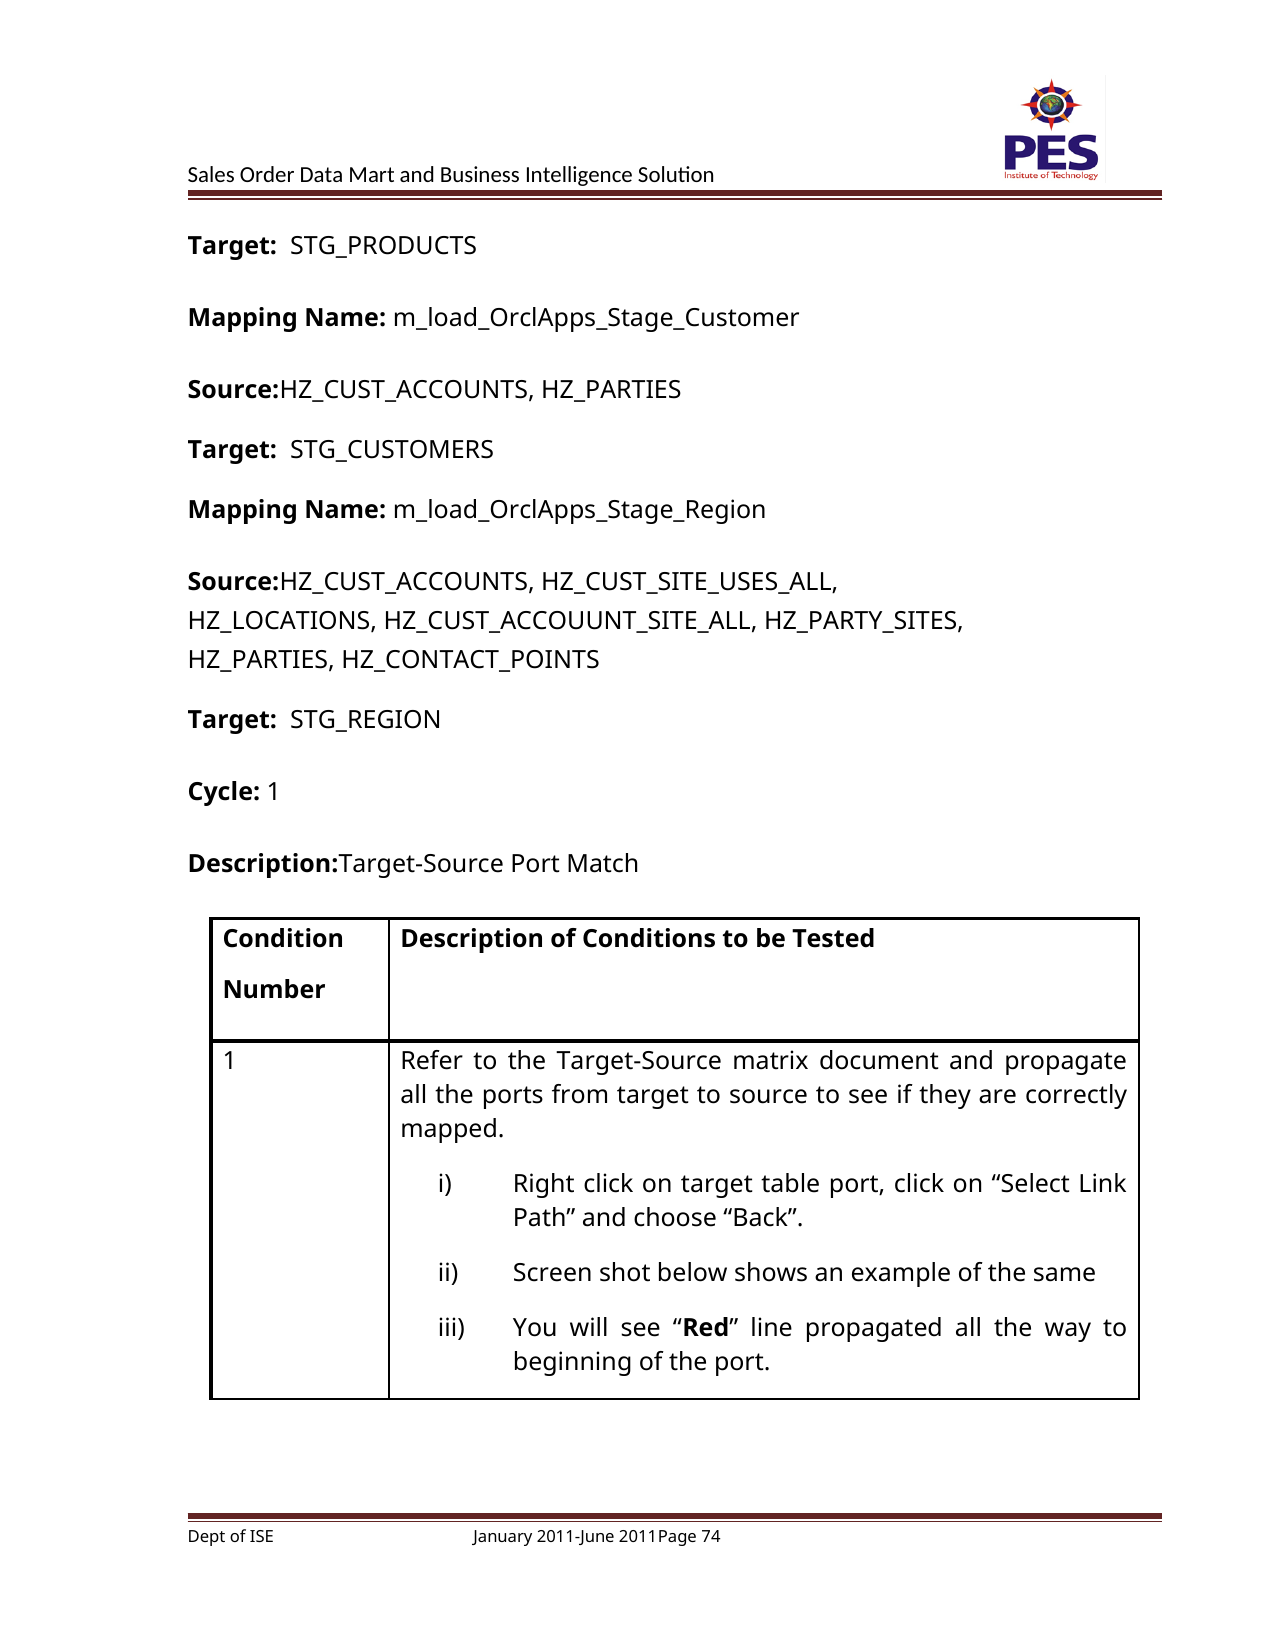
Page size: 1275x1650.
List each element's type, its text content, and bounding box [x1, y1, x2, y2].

text Cycle: 1 [187, 773, 1162, 807]
text Mapping Name: m_load_OrclApps_Stage_Customer [187, 299, 1162, 333]
text Target: STG_REGION [187, 701, 1162, 736]
table_cell Refer to the Target-Source matrix document and propagate all the ports from target to source to see if they are correctly mapped. Right click on target table port, click on “Select Link Path” and choose “Back”. Screen shot below shows an example of the same You will see “Red” line propagated all the way to beginning of the port. [390, 1043, 1138, 1398]
text Mapping Name: m_load_OrclApps_Stage_Region [187, 491, 1162, 525]
text Target: STG_CUSTOMERS [187, 431, 1162, 465]
picture [997, 75, 1106, 183]
table_header Description of Conditions to be Tested [390, 920, 1138, 1039]
text Description:Target-Source Port Match [187, 845, 1162, 879]
text Target: STG_PRODUCTS [187, 227, 1162, 262]
text Source:HZ_CUST_ACCOUNTS, HZ_CUST_SITE_USES_ALL, HZ_LOCATIONS, HZ_CUST_ACCOUUNT_SITE_ALL, HZ_PARTY_SITES, HZ_PARTIES, HZ_CONTACT_POINTS [187, 563, 1162, 676]
table_cell 1 [213, 1043, 388, 1398]
table_header Condition Number [213, 920, 388, 1039]
text Source:HZ_CUST_ACCOUNTS, HZ_PARTIES [187, 371, 1162, 405]
